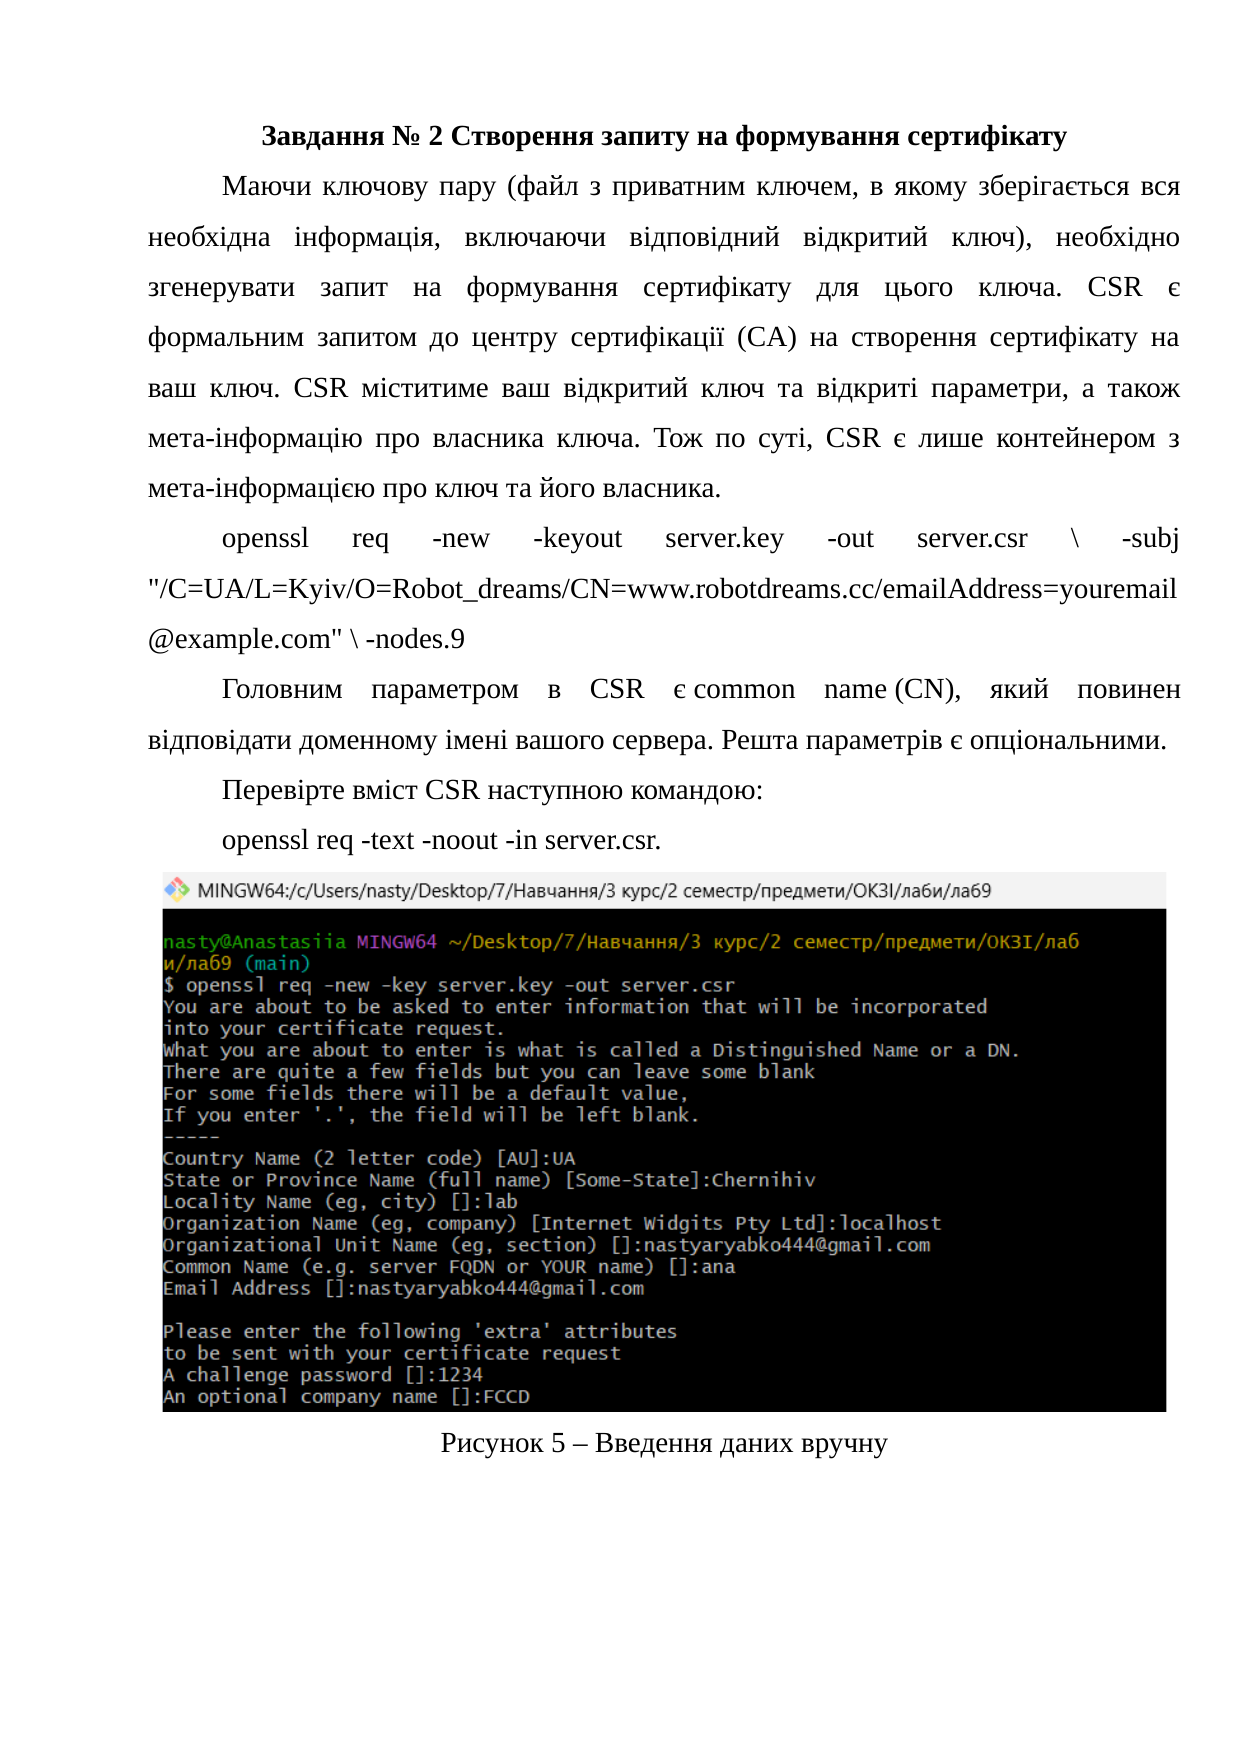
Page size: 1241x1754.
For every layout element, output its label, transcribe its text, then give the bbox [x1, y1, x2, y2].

picture [162, 872, 1167, 1412]
text Рисунок 5 – Введення даних вручну [148, 1426, 1181, 1459]
text openssl req -text -noout -in server.csr. [148, 822, 1181, 856]
text Маючи ключову пару (файл з приватним ключем, в якому зберігається вся необхідна інформація, включаючи відповідний відкритий ключ), необхідно згенерувати запит на формування сертифікату для цього ключа. CSR є формальним запитом до центру сертифікації (CA) на створення сертифікату на ваш ключ. CSR міститиме ваш відкритий ключ та відкриті параметри, а також мета-інформацію про власника ключа. Тож по суті, CSR є лише контейнером з мета-інформацією про ключ та його власника. [148, 168, 1181, 504]
text Завдання № 2 Створення запиту на формування сертифікату [148, 118, 1181, 152]
text Головним параметром в CSR є common name (CN), який повинен відповідати доменному імені вашого сервера. Решта параметрів є опціональними. [148, 672, 1181, 755]
text Перевірте вміст CSR наступною командою: [148, 772, 1181, 806]
text openssl req -new -keyout server.key -out server.csr \ -subj "/C=UA/L=Kyiv/O=Robot_dreams/CN=www.robotdreams.cc/emailAddress=youremail@example.com" \ -nodes.9 [148, 521, 1181, 655]
